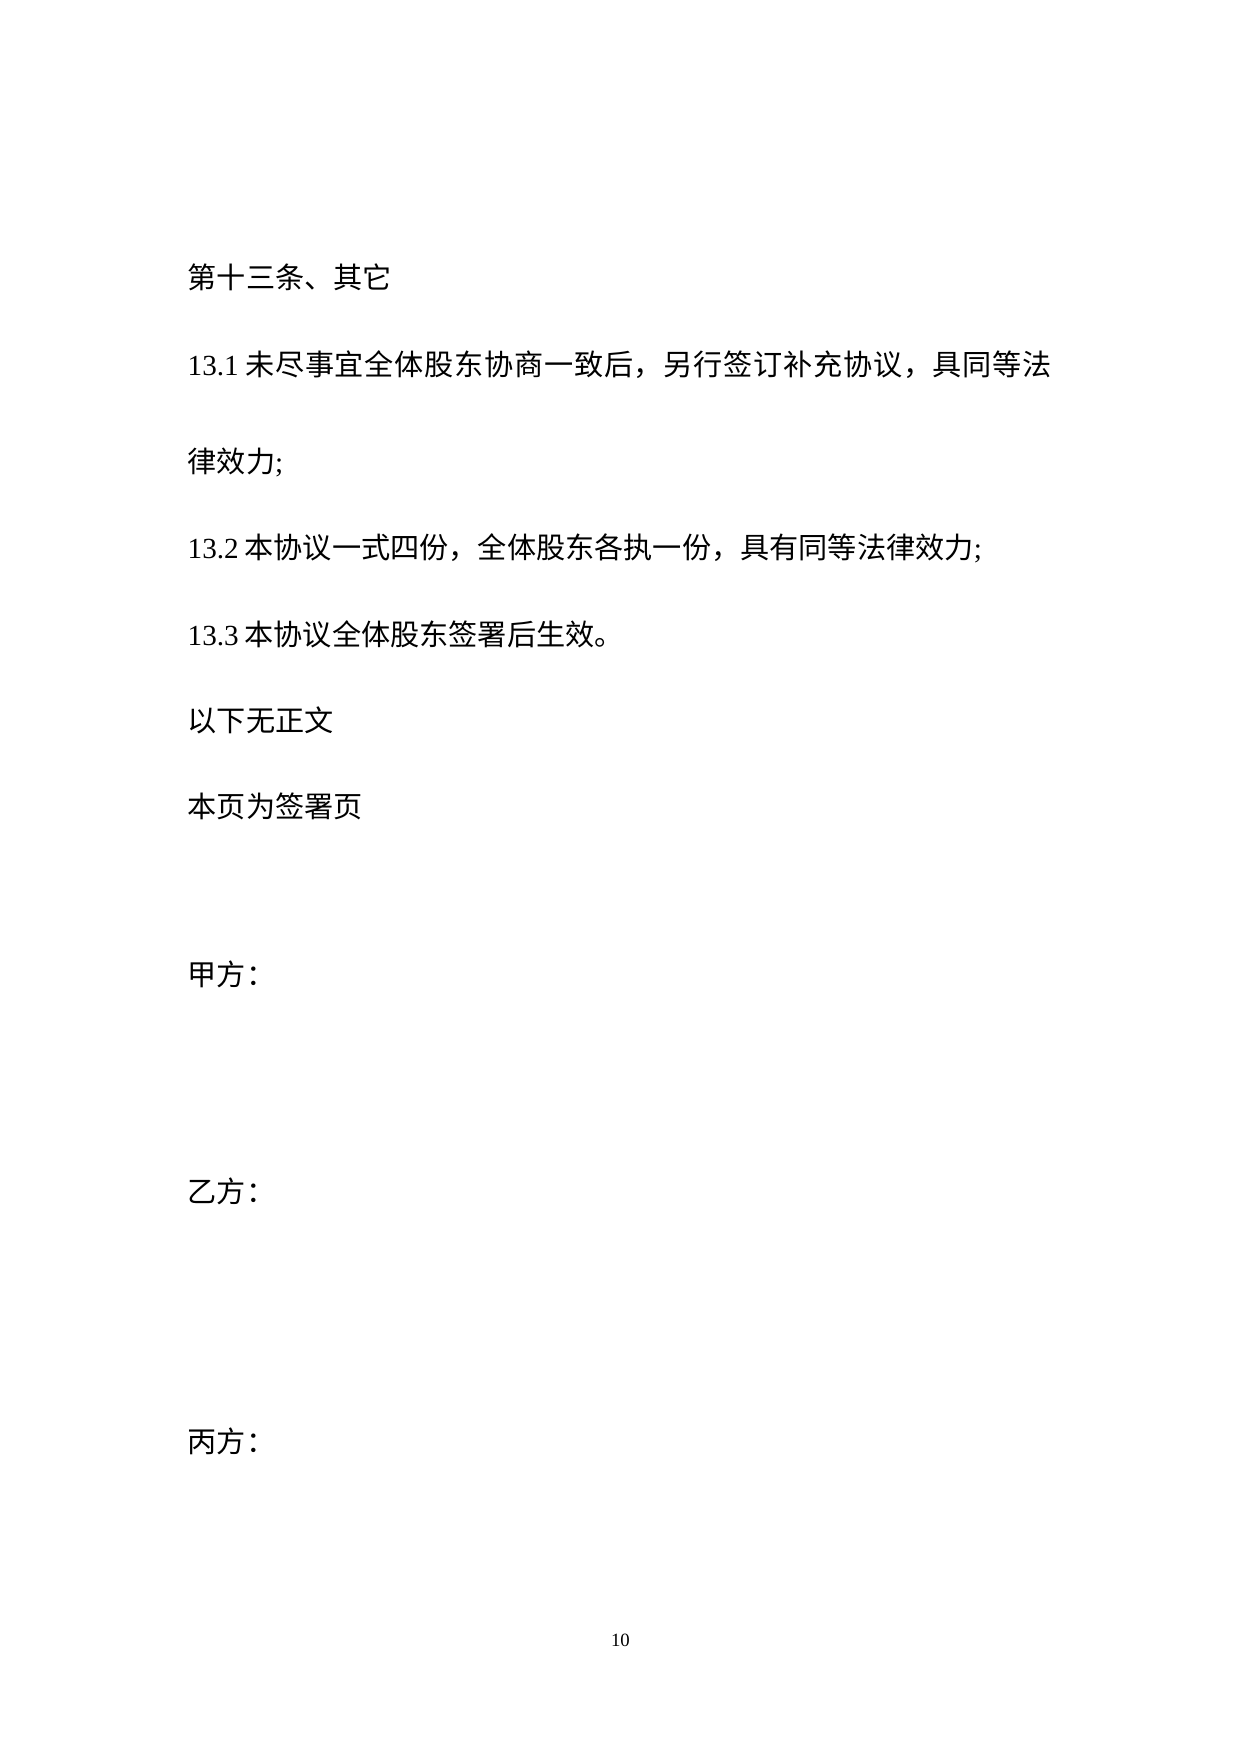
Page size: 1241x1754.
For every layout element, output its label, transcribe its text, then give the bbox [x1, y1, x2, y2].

text 13.2本协议一式四份，全体股东各执一份，具有同等法律效力; [187, 513, 1053, 578]
text 13.3本协议全体股东签署后生效。 [187, 600, 1053, 665]
text 第十三条、其它 [187, 244, 1053, 309]
text 丙方： [187, 1407, 1053, 1472]
text 13.1未尽事宜全体股东协商一致后，另行签订补充协议，具同等法律效力; [187, 330, 1053, 492]
text 本页为签署页 [187, 772, 1053, 837]
text 以下无正文 [187, 686, 1053, 751]
text 乙方： [187, 1157, 1053, 1222]
text 甲方： [187, 940, 1053, 1005]
